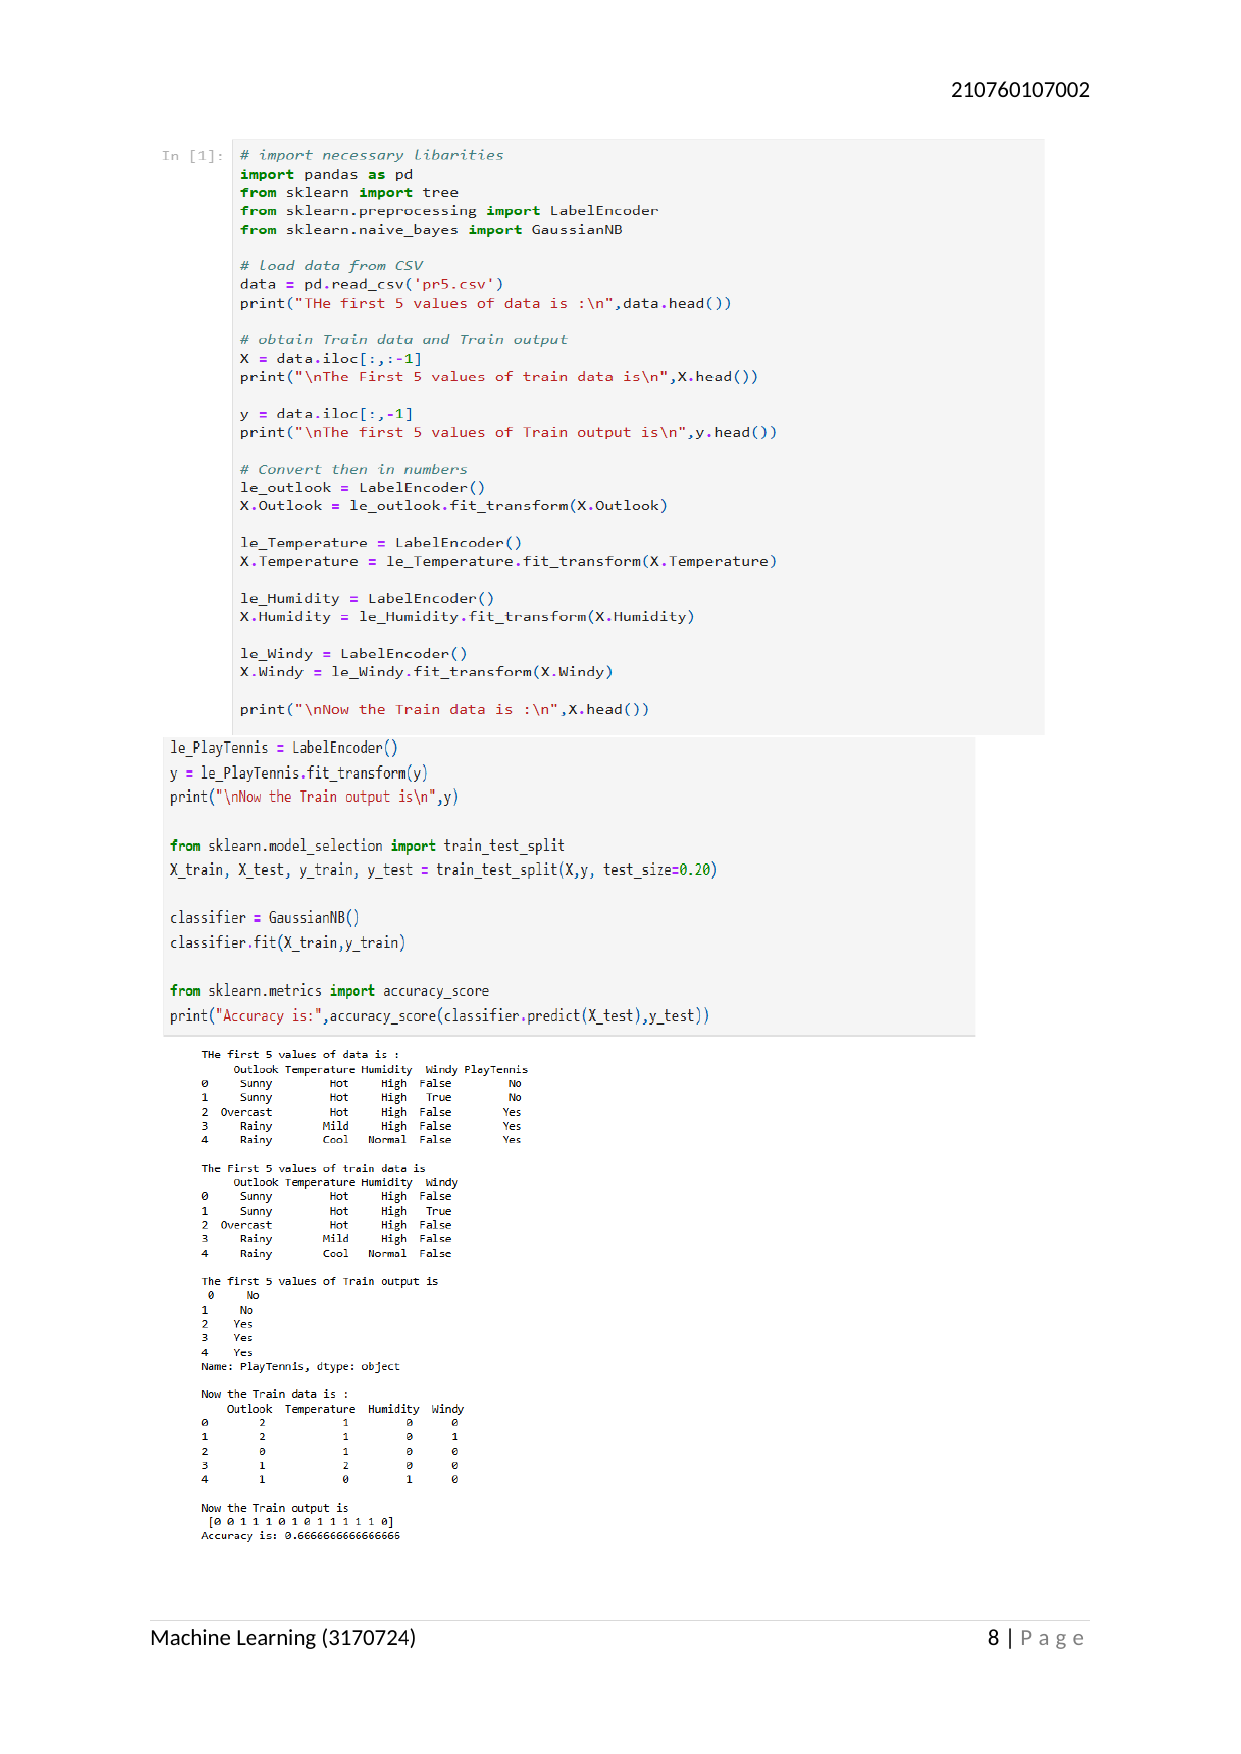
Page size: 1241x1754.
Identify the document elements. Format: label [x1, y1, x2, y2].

picture [150, 737, 976, 1037]
picture [150, 131, 1045, 735]
picture [150, 1045, 543, 1549]
